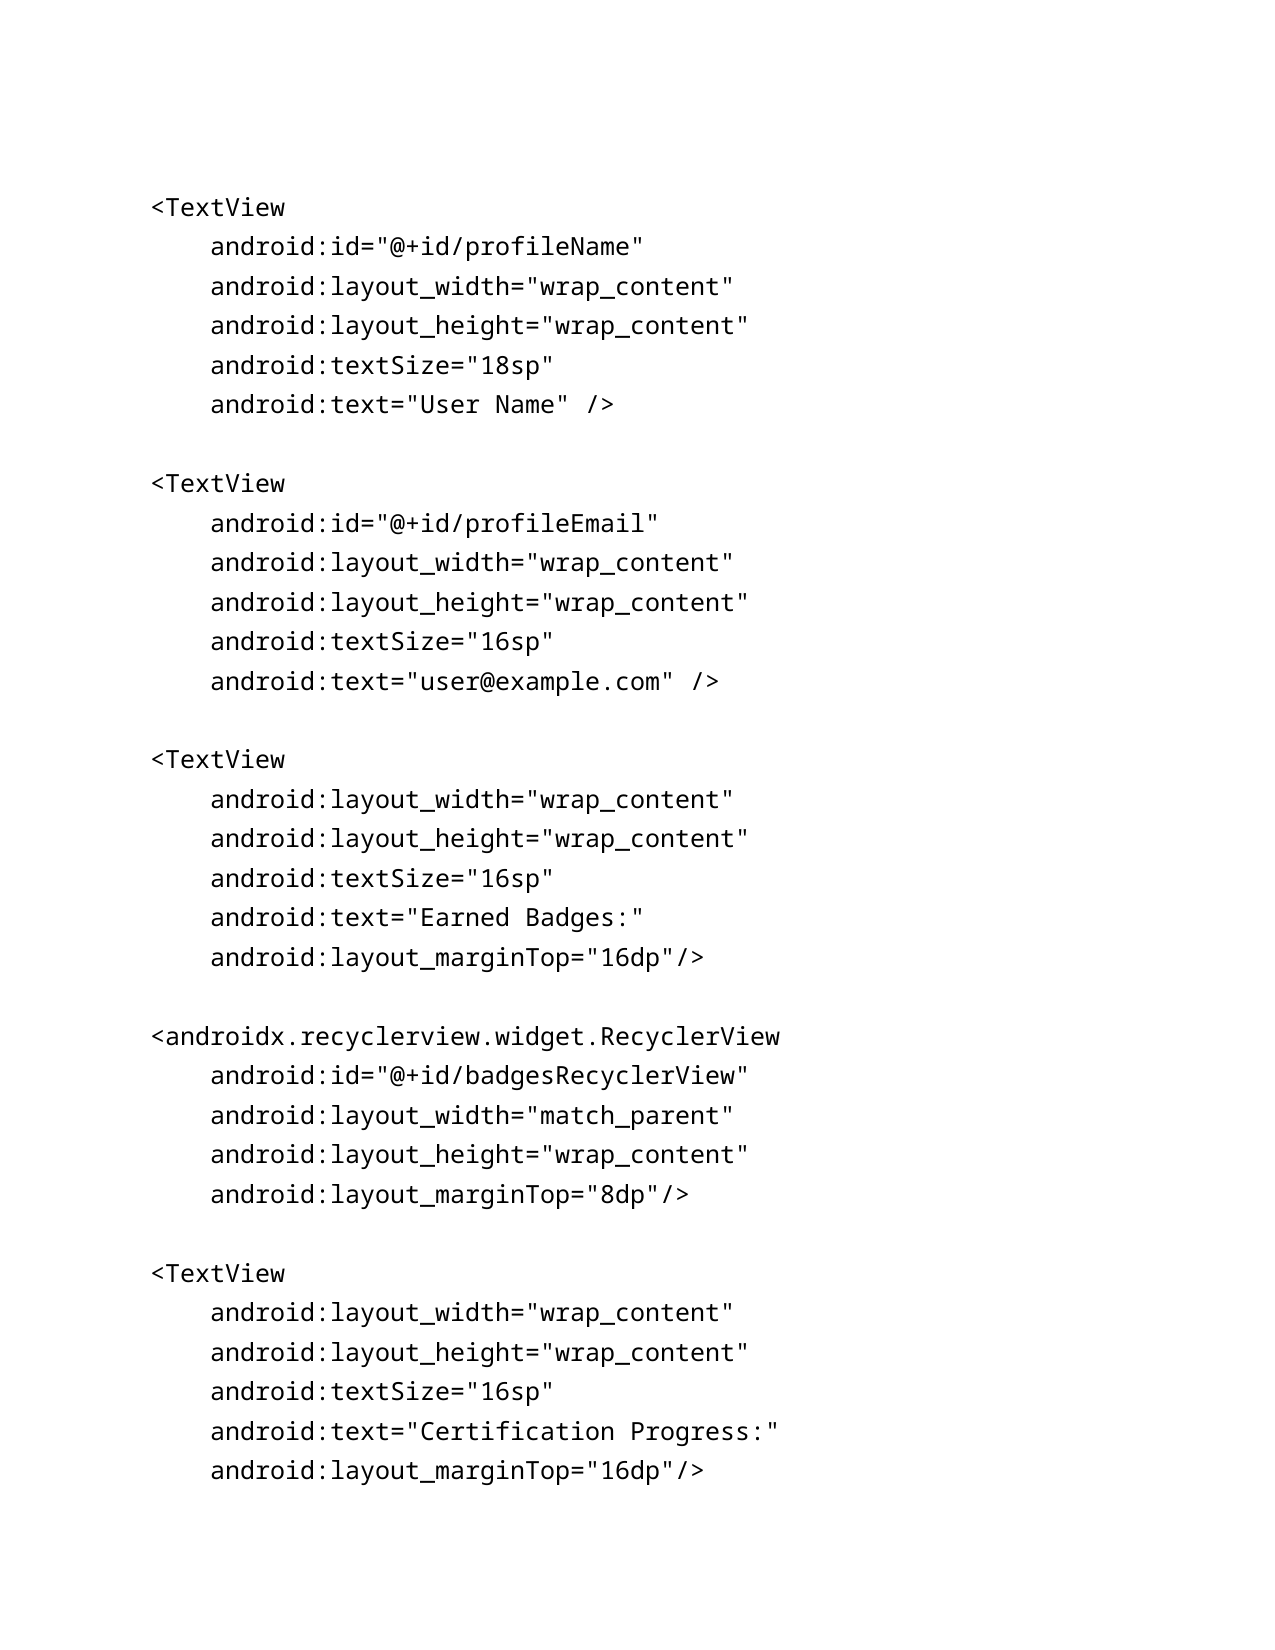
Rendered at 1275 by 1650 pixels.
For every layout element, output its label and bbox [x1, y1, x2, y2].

text [150, 150, 1125, 1487]
